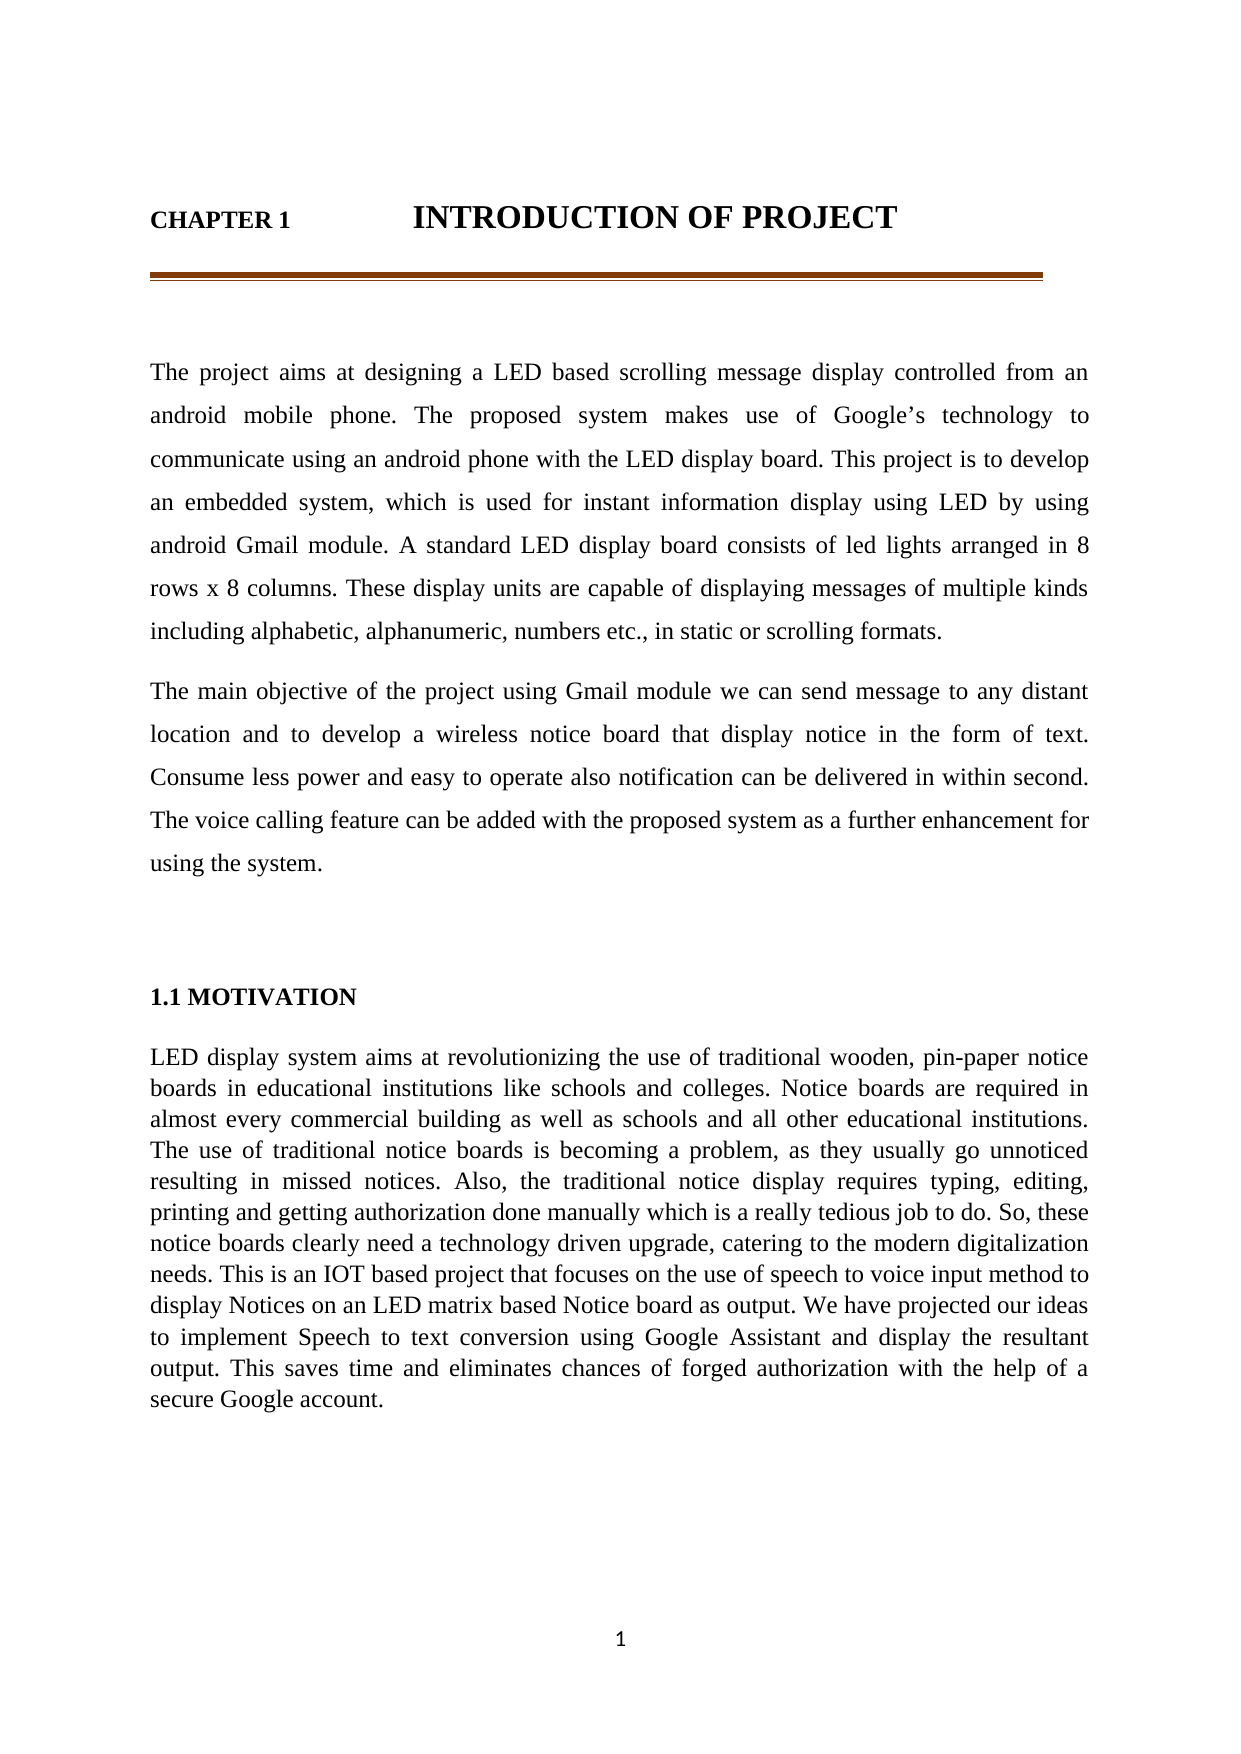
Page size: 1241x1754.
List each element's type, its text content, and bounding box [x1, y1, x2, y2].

text CHAPTER 1 INTRODUCTION OF PROJECT [150, 198, 1043, 236]
text LED display system aims at revolutionizing the use of traditional wooden, pin-paper notice boards in educational institutions like schools and colleges. Notice boards are required in almost every commercial building as well as schools and all other educational institutions. The use of traditional notice boards is becoming a problem, as they usually go unnoticed resulting in missed notices. Also, the traditional notice display requires typing, editing, printing and getting authorization done manually which is a really tedious job to do. So, these notice boards clearly need a technology driven upgrade, catering to the modern digitalization needs. This is an IOT based project that focuses on the use of speech to voice input method to display Notices on an LED matrix based Notice board as output. We have projected our ideas to implement Speech to text conversion using Google Assistant and display the resultant output. This saves time and eliminates chances of forged authorization with the help of a secure Google account. [150, 1042, 1090, 1412]
text The main objective of the project using Gmail module we can send message to any distant location and to develop a wireless notice board that display notice in the form of text. Consume less power and easy to operate also notification can be delivered in within second. The voice calling feature can be added with the proposed system as a further enhancement for using the system. [150, 676, 1090, 877]
text 1.1 MOTIVATION [150, 982, 1090, 1011]
text The project aims at designing a LED based scrolling message display controlled from an android mobile phone. The proposed system makes use of Google’s technology to communicate using an android phone with the LED display board. This project is to develop an embedded system, which is used for instant information display using LED by using android Gmail module. A standard LED display board consists of led lights arranged in 8 rows x 8 columns. These display units are capable of displaying messages of multiple kinds including alphabetic, alphanumeric, numbers etc., in static or scrolling formats. [150, 357, 1090, 645]
